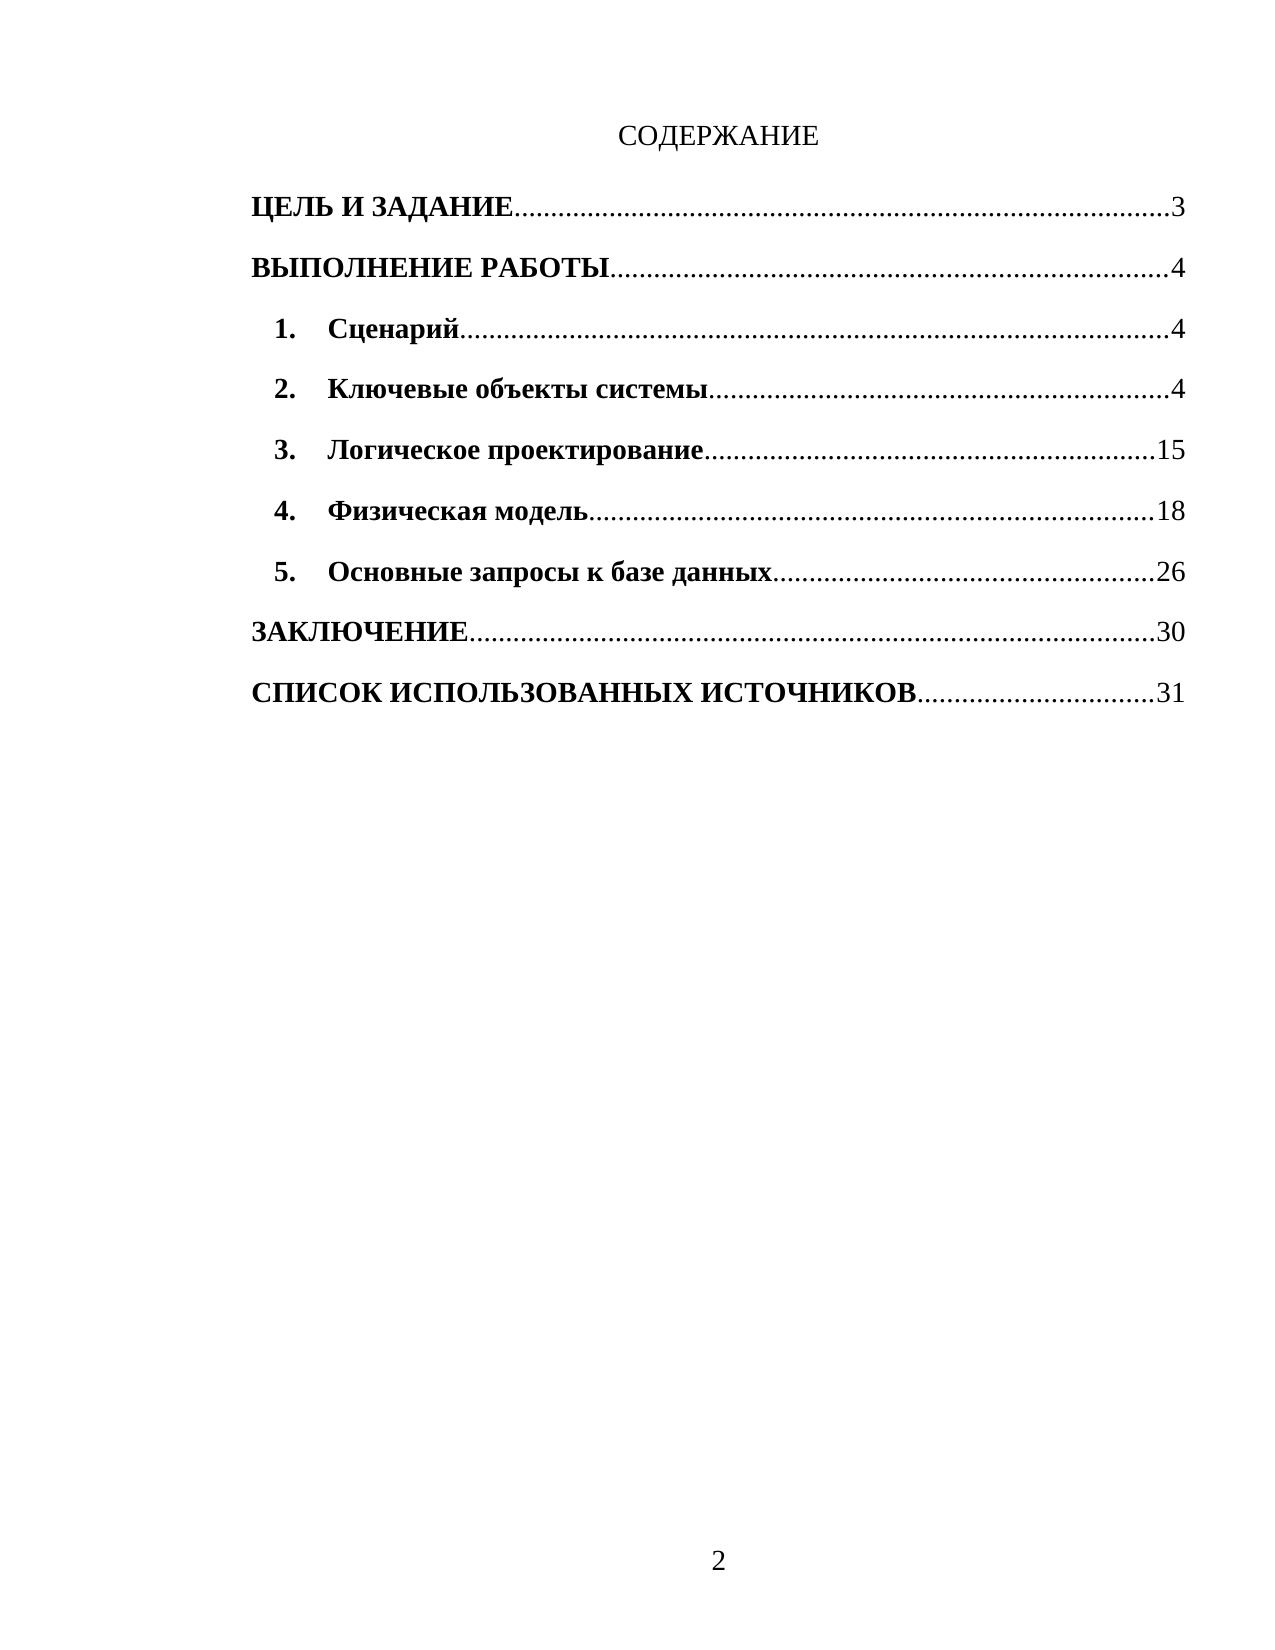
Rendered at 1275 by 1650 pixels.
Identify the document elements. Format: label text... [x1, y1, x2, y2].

text СОДЕРЖАНИЕ [177, 118, 1186, 152]
text ВЫПОЛНЕНИЕ РАБОТЫ 4 [177, 250, 1186, 283]
text 2. Ключевые объекты системы 4 [200, 371, 1186, 405]
text 4. Физическая модель 18 [200, 493, 1186, 526]
text ЗАКЛЮЧЕНИЕ 30 [177, 614, 1186, 648]
text СПИСОК ИСПОЛЬЗОВАННЫХ ИСТОЧНИКОВ 31 [177, 675, 1186, 709]
text ЦЕЛЬ И ЗАДАНИЕ 3 [177, 189, 1186, 223]
text 5. Основные запросы к базе данных 26 [200, 554, 1186, 587]
text 3. Логическое проектирование 15 [200, 432, 1186, 466]
text 1. Сценарий 4 [200, 311, 1186, 344]
